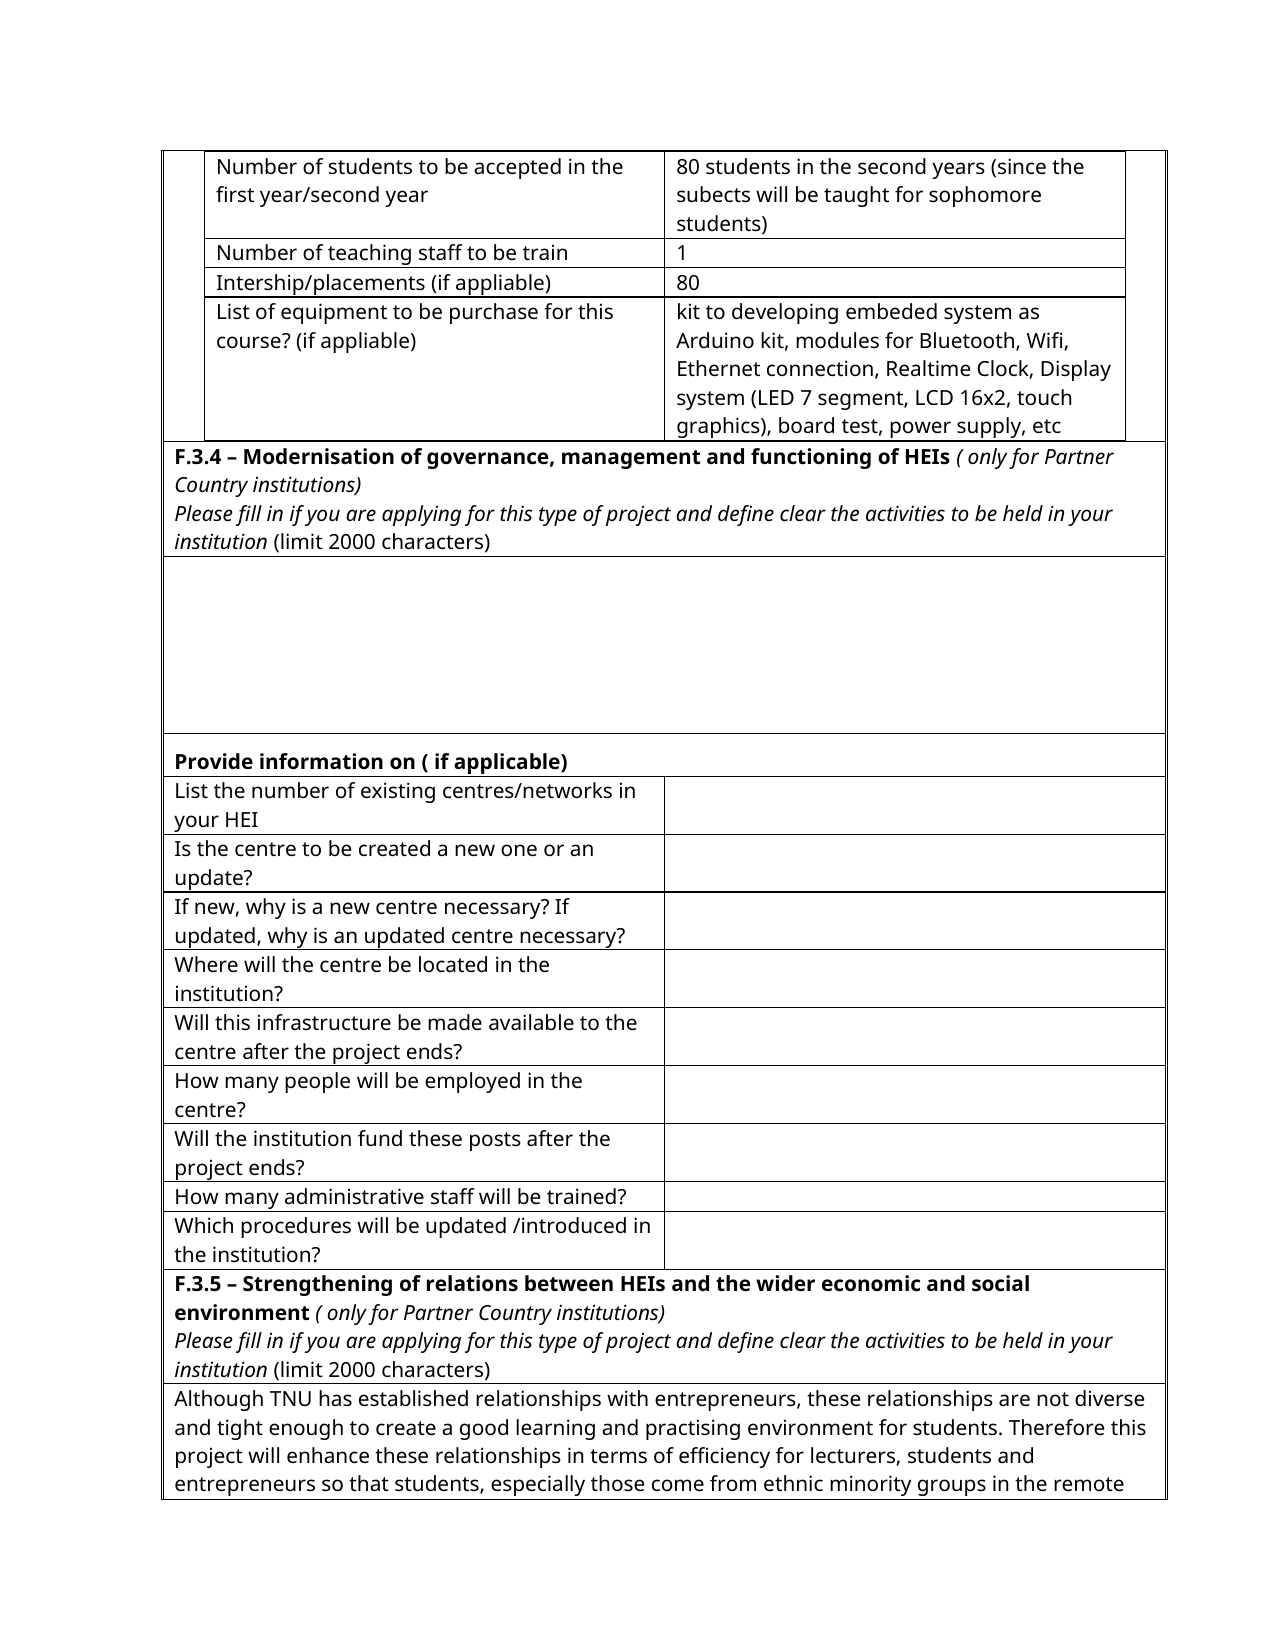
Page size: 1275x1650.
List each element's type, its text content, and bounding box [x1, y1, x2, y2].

table_cell [665, 1212, 1165, 1268]
table_cell How many administrative staff will be trained? [164, 1182, 664, 1211]
table_cell [164, 557, 1165, 733]
table_cell [665, 1066, 1165, 1123]
table_cell [665, 835, 1165, 891]
table_cell If new, why is a new centre necessary? If updated, why is an updated centre necessary? [164, 893, 664, 949]
table_cell [665, 893, 1165, 949]
table_cell How many people will be employed in the centre? [164, 1066, 664, 1123]
table_cell [665, 950, 1165, 1007]
table_cell [205, 239, 664, 267]
table_cell [205, 152, 664, 238]
table_cell Which procedures will be updated /introduced in the institution? [164, 1212, 664, 1268]
table_cell [665, 1124, 1165, 1181]
table_cell F.3.5 – Strengthening of relations between HEIs and the wider economic and social environment ( only for Partner Country institutions) Please fill in if you are applying for this type of project and define clear the activities to be held in your institution (limit 2000 characters) [164, 1270, 1165, 1383]
table_cell Will this infrastructure be made available to the centre after the project ends? [164, 1008, 664, 1065]
table_cell Where will the centre be located in the institution? [164, 950, 664, 1007]
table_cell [164, 1384, 1165, 1499]
table_cell List the number of existing centres/networks in your HEI [164, 777, 664, 833]
table_cell [665, 298, 1125, 440]
table_cell Provide information on ( if applicable) [164, 734, 1165, 776]
table_cell [1126, 151, 1165, 441]
table_cell [665, 268, 1125, 296]
table_cell [205, 298, 664, 440]
table_cell Will the institution fund these posts after the project ends? [164, 1124, 664, 1181]
table_cell [164, 151, 204, 441]
table_cell [665, 777, 1165, 833]
table_cell [665, 1008, 1165, 1065]
table_cell [665, 152, 1125, 238]
table_cell [665, 1182, 1165, 1211]
table_cell F.3.4 – Modernisation of governance, management and functioning of HEIs ( only for Partner Country institutions) Please fill in if you are applying for this type of project and define clear the activities to be held in your institution (limit 2000 characters) [164, 442, 1165, 556]
table_cell Is the centre to be created a new one or an update? [164, 835, 664, 891]
table_cell [665, 239, 1125, 267]
table_cell [205, 268, 664, 296]
